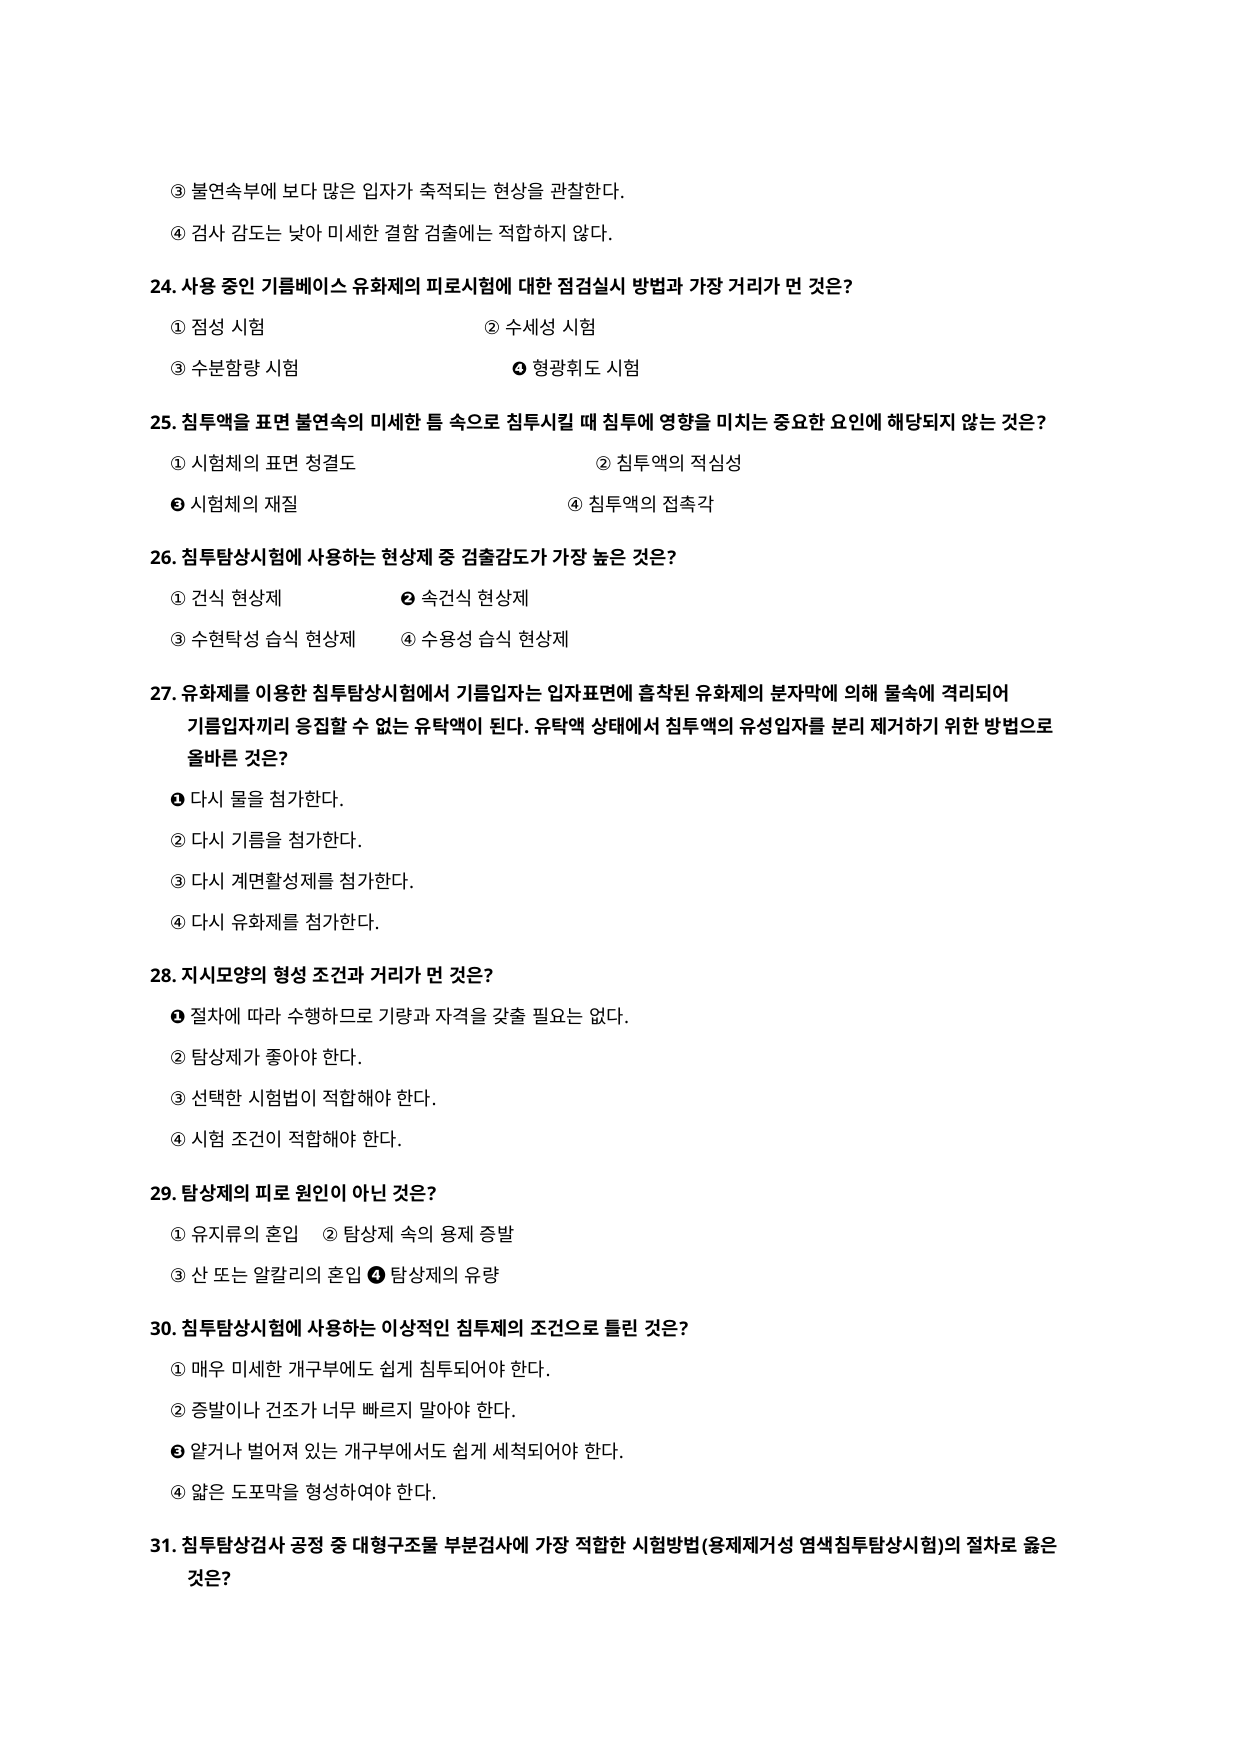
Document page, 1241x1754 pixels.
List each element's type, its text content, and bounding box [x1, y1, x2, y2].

text ② 증발이나 건조가 너무 빠르지 말아야 한다. [150, 1396, 1090, 1423]
text 30. 침투탐상시험에 사용하는 이상적인 침투제의 조건으로 틀린 것은? [150, 1314, 1090, 1341]
text ③ 산 또는 알칼리의 혼입 ❹ 탐상제의 유량 [150, 1260, 1090, 1288]
text ① 시험체의 표면 청결도 ② 침투액의 적심성 [150, 448, 1090, 475]
text 29. 탐상제의 피로 원인이 아닌 것은? [150, 1178, 1090, 1206]
text ② 다시 기름을 첨가한다. [150, 826, 1090, 853]
text ❸ 시험체의 재질 ④ 침투액의 접촉각 [150, 489, 1090, 517]
text 25. 침투액을 표면 불연속의 미세한 틈 속으로 침투시킬 때 침투에 영향을 미치는 중요한 요인에 해당되지 않는 것은? [150, 407, 1090, 434]
text ④ 시험 조건이 적합해야 한다. [150, 1125, 1090, 1152]
text ❶ 다시 물을 첨가한다. [150, 785, 1090, 812]
text ① 점성 시험 ② 수세성 시험 [150, 312, 1090, 340]
text ❶ 절차에 따라 수행하므로 기량과 자격을 갖출 필요는 없다. [150, 1002, 1090, 1029]
text ① 유지류의 혼입 ② 탐상제 속의 용제 증발 [150, 1219, 1090, 1246]
text 28. 지시모양의 형성 조건과 거리가 먼 것은? [150, 961, 1090, 988]
text ④ 얇은 도포막을 형성하여야 한다. [150, 1478, 1090, 1505]
text ② 탐상제가 좋아야 한다. [150, 1043, 1090, 1070]
text ① 매우 미세한 개구부에도 쉽게 침투되어야 한다. [150, 1355, 1090, 1382]
text 31. 침투탐상검사 공정 중 대형구조물 부분검사에 가장 적합한 시험방법(용제제거성 염색침투탐상시험)의 절차로 옳은 것은? [150, 1531, 1090, 1591]
text ④ 검사 감도는 낮아 미세한 결함 검출에는 적합하지 않다. [150, 218, 1090, 245]
text ① 건식 현상제 ❷ 속건식 현상제 [150, 584, 1090, 611]
text ③ 불연속부에 보다 많은 입자가 축적되는 현상을 관찰한다. [150, 177, 1090, 204]
text ③ 다시 계면활성제를 첨가한다. [150, 867, 1090, 894]
text ③ 수분함량 시험 ❹ 형광휘도 시험 [150, 354, 1090, 381]
text ❸ 얕거나 벌어져 있는 개구부에서도 쉽게 세척되어야 한다. [150, 1437, 1090, 1464]
text 27. 유화제를 이용한 침투탐상시험에서 기름입자는 입자표면에 흡착된 유화제의 분자막에 의해 물속에 격리되어 기름입자끼리 응집할 수 없는 유탁액이 된다. 유탁액 상태에서 침투액의 유성입자를 분리 제거하기 위한 방법으로 올바른 것은? [150, 679, 1090, 771]
text ③ 수현탁성 습식 현상제 ④ 수용성 습식 현상제 [150, 625, 1090, 652]
text 26. 침투탐상시험에 사용하는 현상제 중 검출감도가 가장 높은 것은? [150, 543, 1090, 570]
text ④ 다시 유화제를 첨가한다. [150, 908, 1090, 935]
text 24. 사용 중인 기름베이스 유화제의 피로시험에 대한 점검실시 방법과 가장 거리가 먼 것은? [150, 272, 1090, 299]
text ③ 선택한 시험법이 적합해야 한다. [150, 1084, 1090, 1111]
